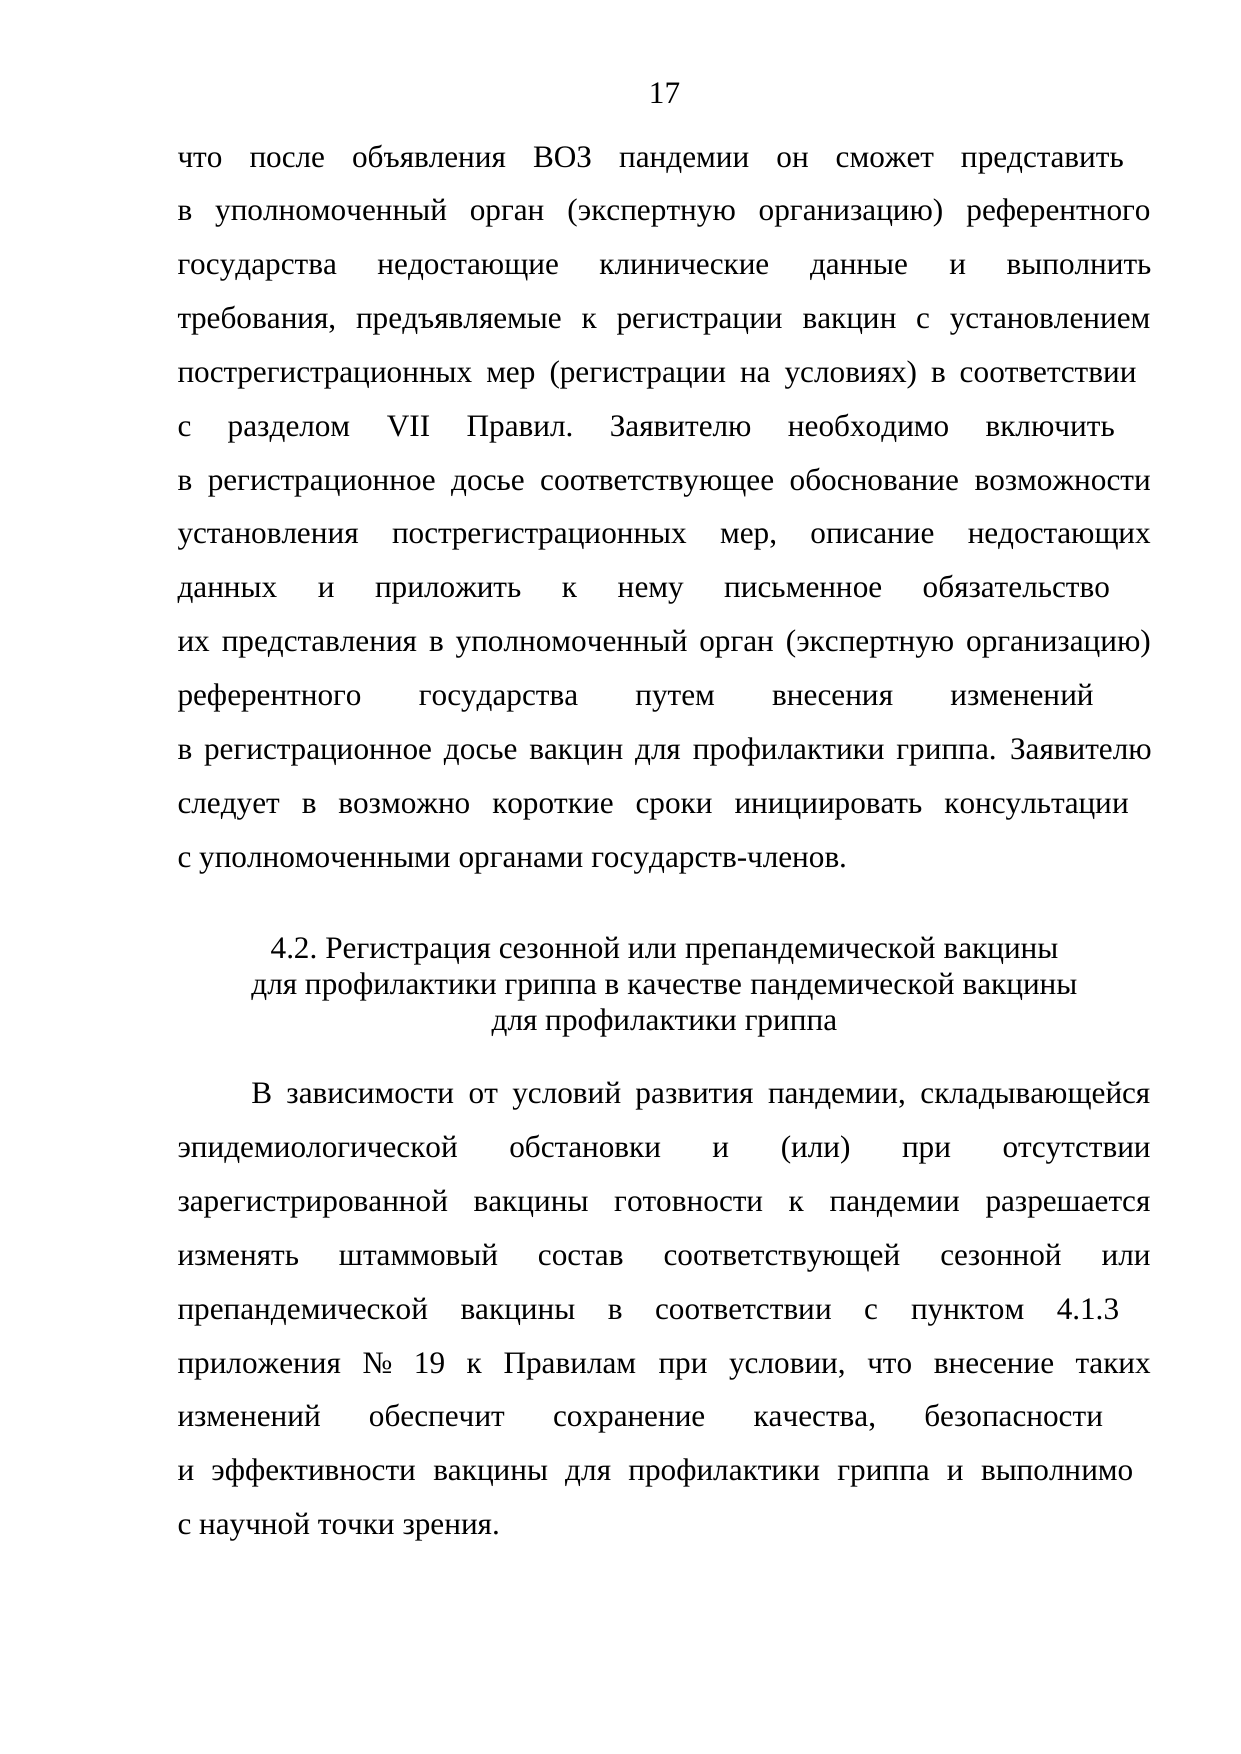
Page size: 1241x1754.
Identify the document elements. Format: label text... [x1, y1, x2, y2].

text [177, 138, 1152, 874]
subtitle 4.2. Регистрация сезонной или препандемической вакцины для профилактики гриппа в качестве пандемической вакцины для профилактики гриппа [177, 929, 1152, 1037]
text В зависимости от условий развития пандемии, складывающейся эпидемиологической обстановки и (или) при отсутствии зарегистрированной вакцины готовности к пандемии разрешается изменять штаммовый состав соответствующей сезонной или препандемической вакцины в соответствии с пунктом 4.1.3 приложения № 19 к Правилам при условии, что внесение таких изменений обеспечит сохранение качества, безопасности и эффективности вакцины для профилактики гриппа и выполнимо с научной точки зрения. [177, 1074, 1152, 1541]
